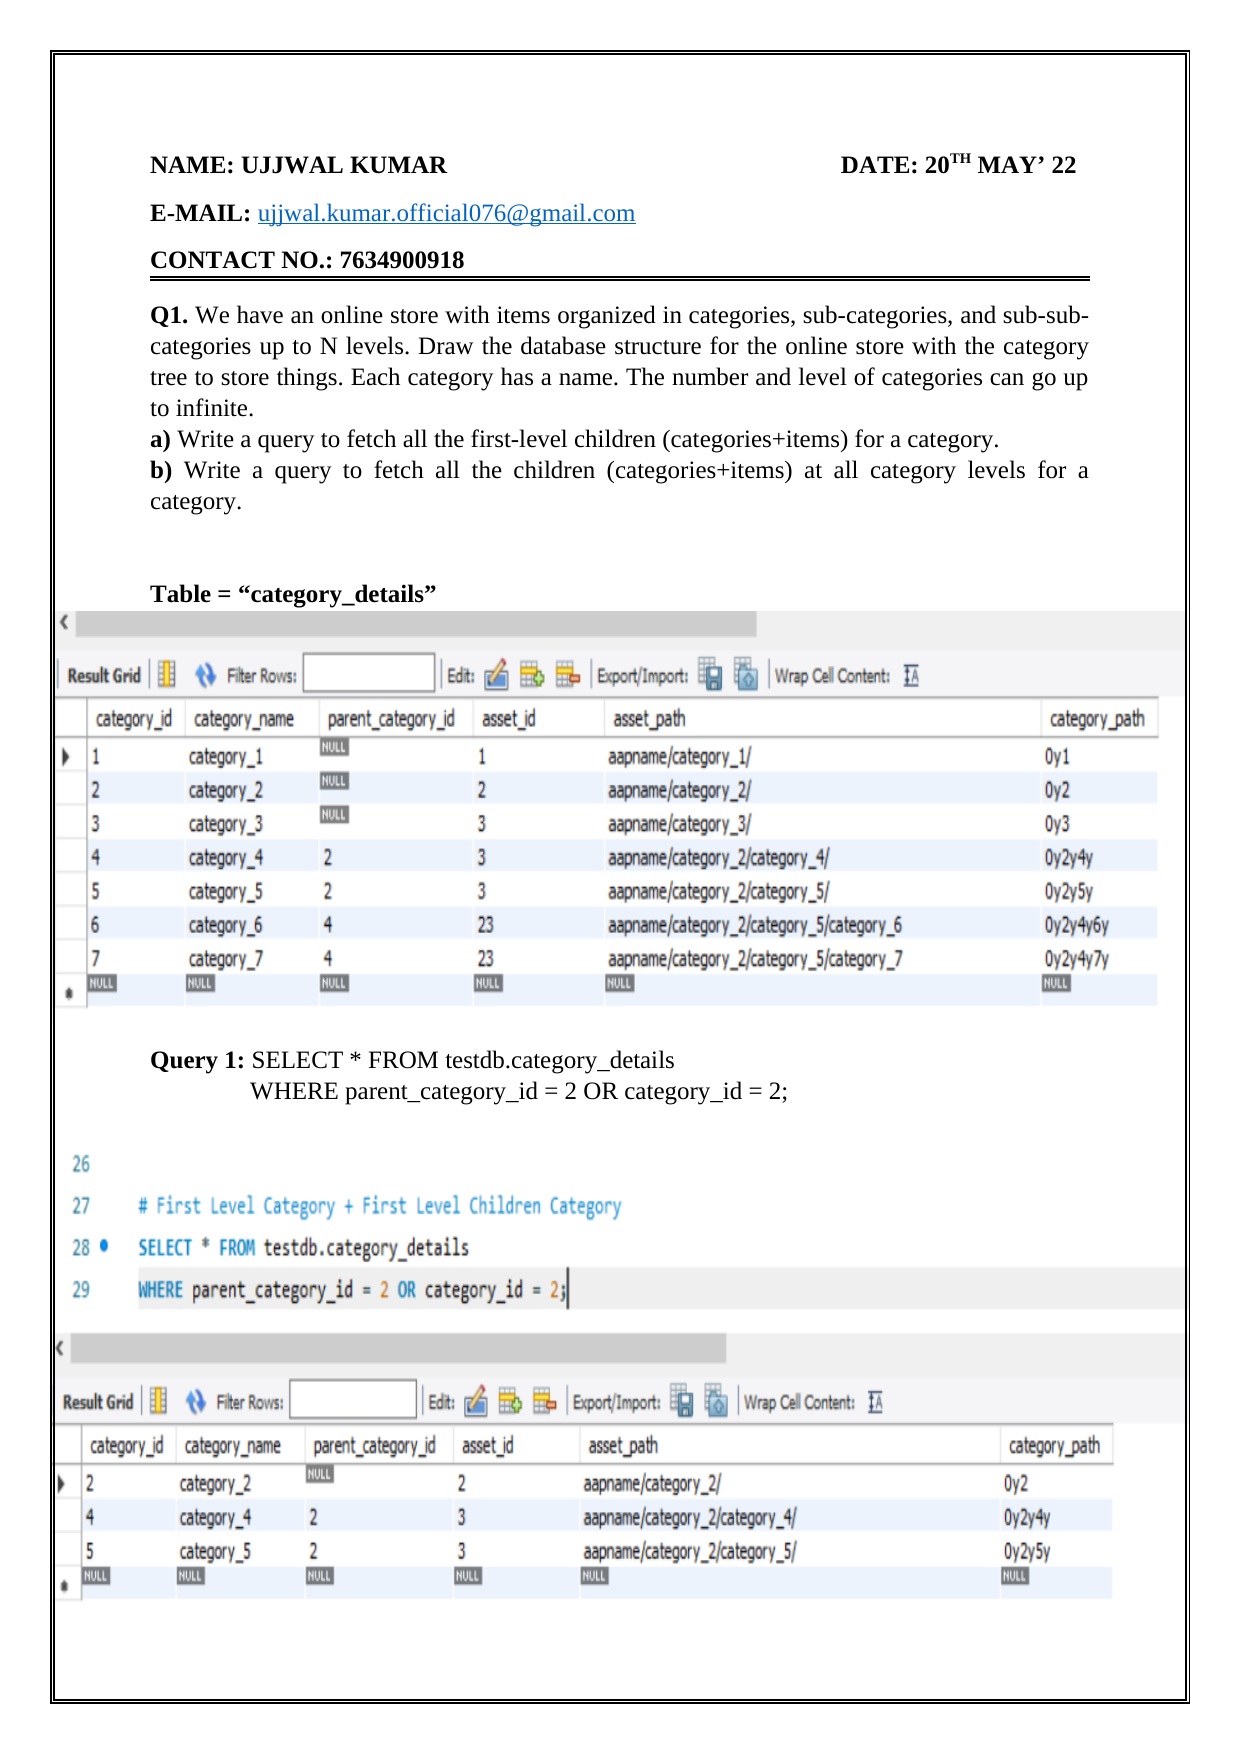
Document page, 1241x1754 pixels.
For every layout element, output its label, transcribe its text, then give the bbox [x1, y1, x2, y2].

text E-MAIL: ujjwal.kumar.official076@gmail.com [150, 198, 1090, 226]
text b) Write a query to fetch all the children (categories+items) at all category levels for a category. [150, 455, 1090, 515]
picture [55, 1136, 1185, 1634]
text Q1. We have an online store with items organized in categories, sub-categories, and sub-sub-categories up to N levels. Draw the database structure for the online store with the category tree to store things. Each category has a name. The number and level of categories can go up to infinite. [150, 300, 1090, 422]
text WHERE parent_category_id = 2 OR category_id = 2; [150, 1076, 1090, 1105]
text NAME: UJJWAL KUMAR DATE: 20TH MAY’ 22 [150, 150, 1090, 179]
text Table = “category_details” [150, 579, 1090, 608]
picture [55, 611, 1185, 1025]
text CONTACT NO.: 7634900918 [150, 245, 1090, 276]
text Query 1: SELECT * FROM testdb.category_details [150, 1045, 1090, 1074]
text a) Write a query to fetch all the first-level children (categories+items) for a category. [150, 424, 1090, 453]
